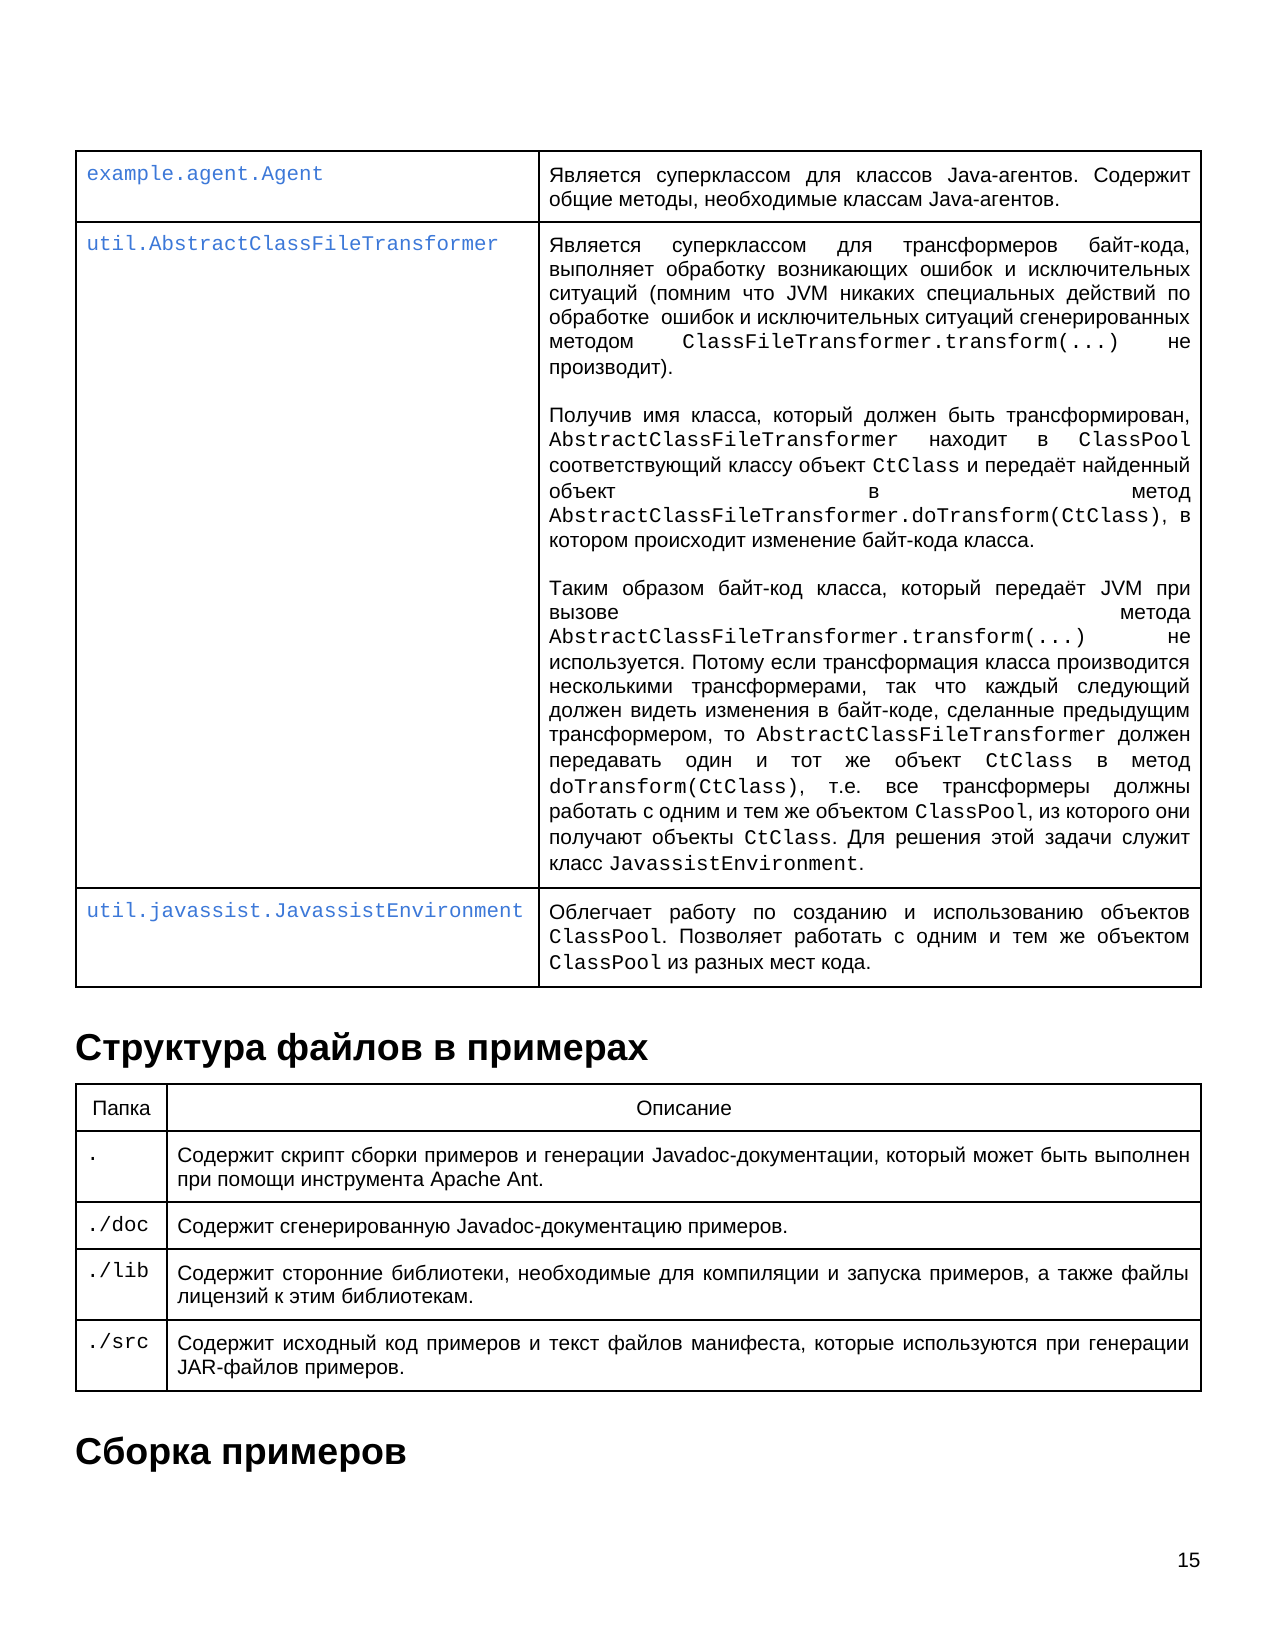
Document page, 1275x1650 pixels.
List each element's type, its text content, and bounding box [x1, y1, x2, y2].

table_cell ./lib [77, 1250, 166, 1319]
table_cell ./src [77, 1321, 166, 1389]
table_cell util.javassist.JavassistEnvironment [77, 889, 538, 986]
table_cell Является суперклассом для классов Java-агентов. Содержит общие методы, необходимые классам Java-агентов. [540, 152, 1200, 221]
table_cell ./doc [77, 1203, 166, 1248]
table_cell util.AbstractClassFileTransformer [77, 223, 538, 887]
table_cell Содержит исходный код примеров и текст файлов манифеста, которые используются при генерации JAR-файлов примеров. [168, 1321, 1200, 1389]
table_cell Содержит сгенерированную Javadoc-документацию примеров. [168, 1203, 1200, 1248]
table_cell Содержит сторонние библиотеки, необходимые для компиляции и запуска примеров, а также файлы лицензий к этим библиотекам. [168, 1250, 1200, 1319]
table_cell example.agent.Agent [77, 152, 538, 221]
table_header Описание [168, 1085, 1200, 1130]
table_cell Содержит скрипт сборки примеров и генерации Javadoc-документации, который может быть выполнен при помощи инструмента Apache Ant. [168, 1132, 1200, 1201]
table_cell Облегчает работу по созданию и использованию объектов ClassPool. Позволяет работать с одним и тем же объектом ClassPool из разных мест кода. [540, 889, 1200, 986]
table_cell . [77, 1132, 166, 1201]
table_header Папка [77, 1085, 166, 1130]
table_cell Является суперклассом для трансформеров байт-кода, выполняет обработку возникающих ошибок и исключительных ситуаций (помним что JVM никаких специальных действий по обработке ошибок и исключительных ситуаций сгенерированных методом ClassFileTransformer.transform(...) не производит). Получив имя класса, который должен быть трансформирован, AbstractClassFileTransformer находит в ClassPool соответствующий классу объект CtClass и передаёт найденный объект в метод AbstractClassFileTransformer.doTransform(CtClass), в котором происходит изменение байт-кода класса. Таким образом байт-код класса, который передаёт JVM при вызове метода AbstractClassFileTransformer.transform(...) не используется. Потому если трансформация класса производится несколькими трансформерами, так что каждый следующий должен видеть изменения в байт-коде, сделанные предыдущим трансформером, то AbstractClassFileTransformer должен передавать один и тот же объект CtClass в метод doTransform(CtClass), т.е. все трансформеры должны работать с одним и тем же объектом ClassPool, из которого они получают объекты CtClass. Для решения этой задачи служит класс JavassistEnvironment. [540, 223, 1200, 887]
subtitle Сборка примеров [75, 1429, 1200, 1472]
subtitle Структура файлов в примерах [75, 1025, 1200, 1068]
